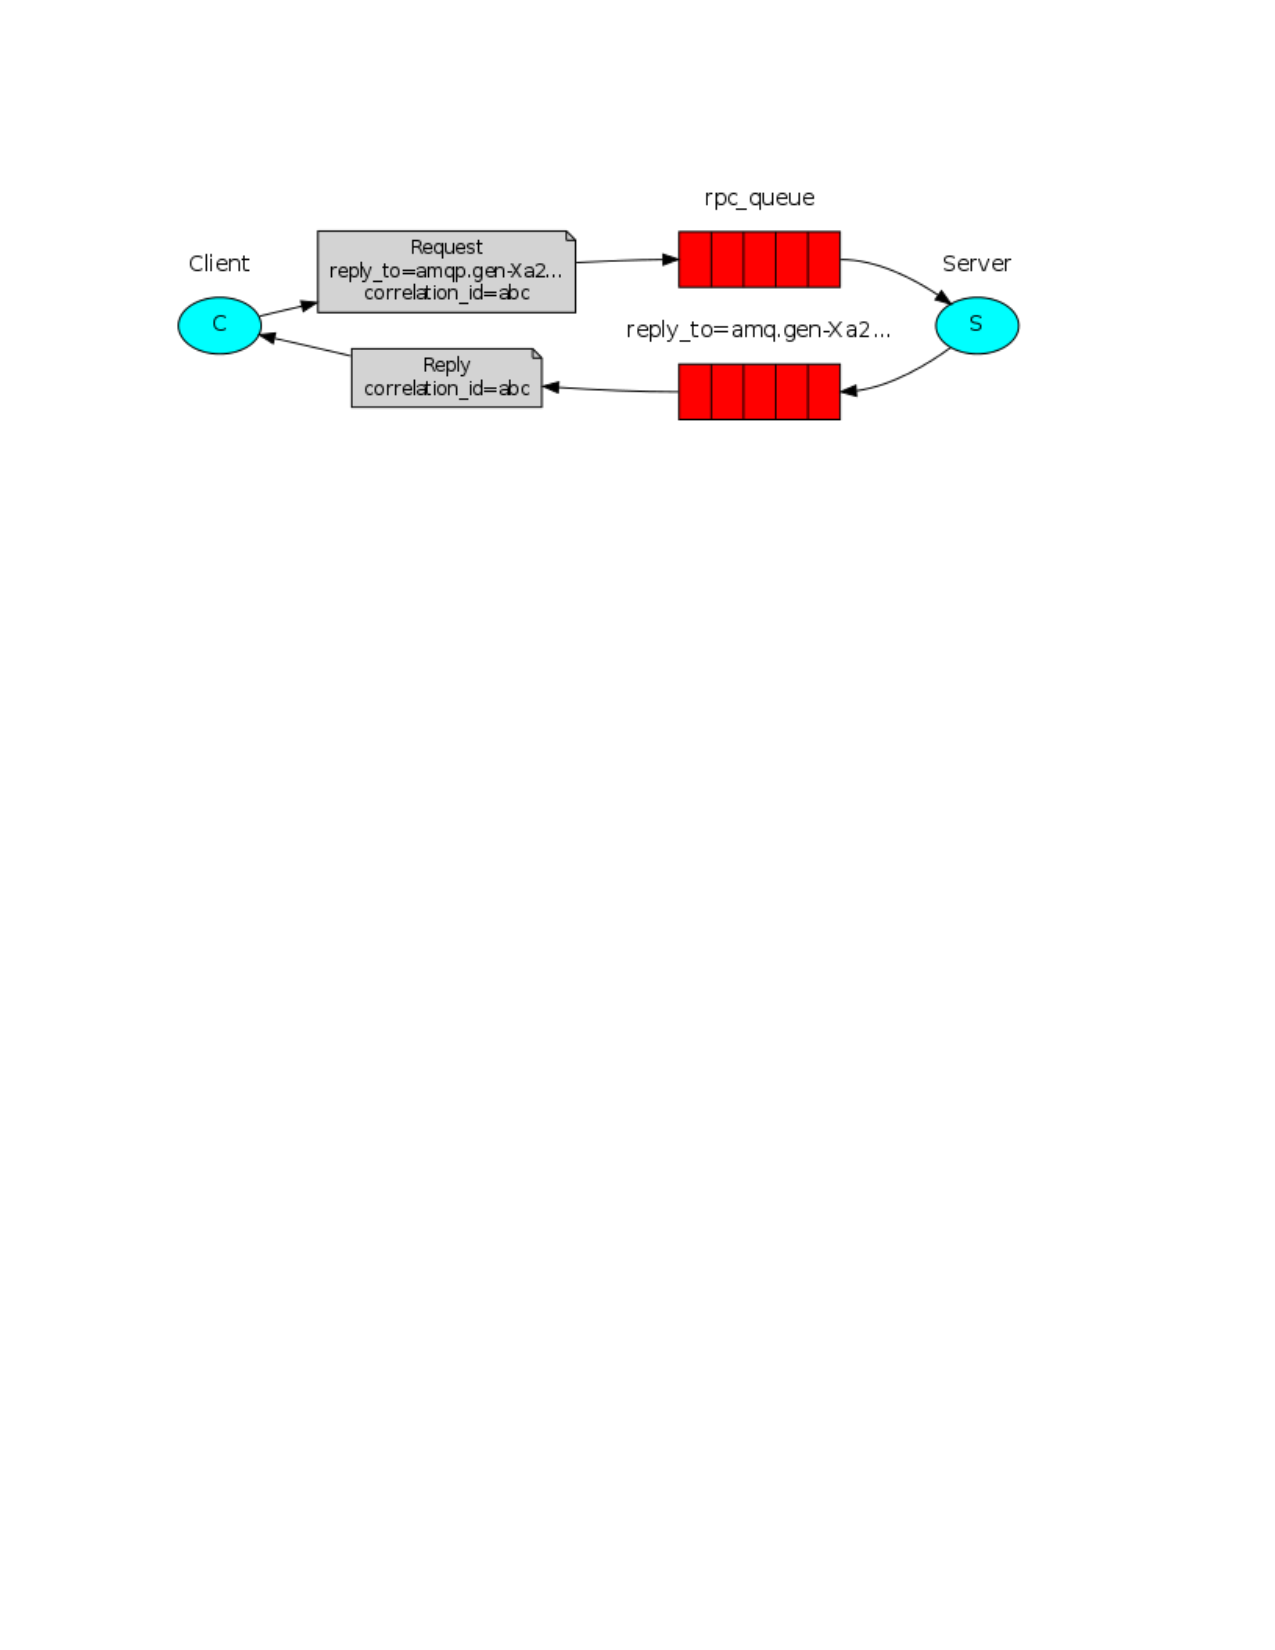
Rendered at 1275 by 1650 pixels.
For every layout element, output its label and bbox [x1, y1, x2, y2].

picture [148, 150, 1049, 463]
